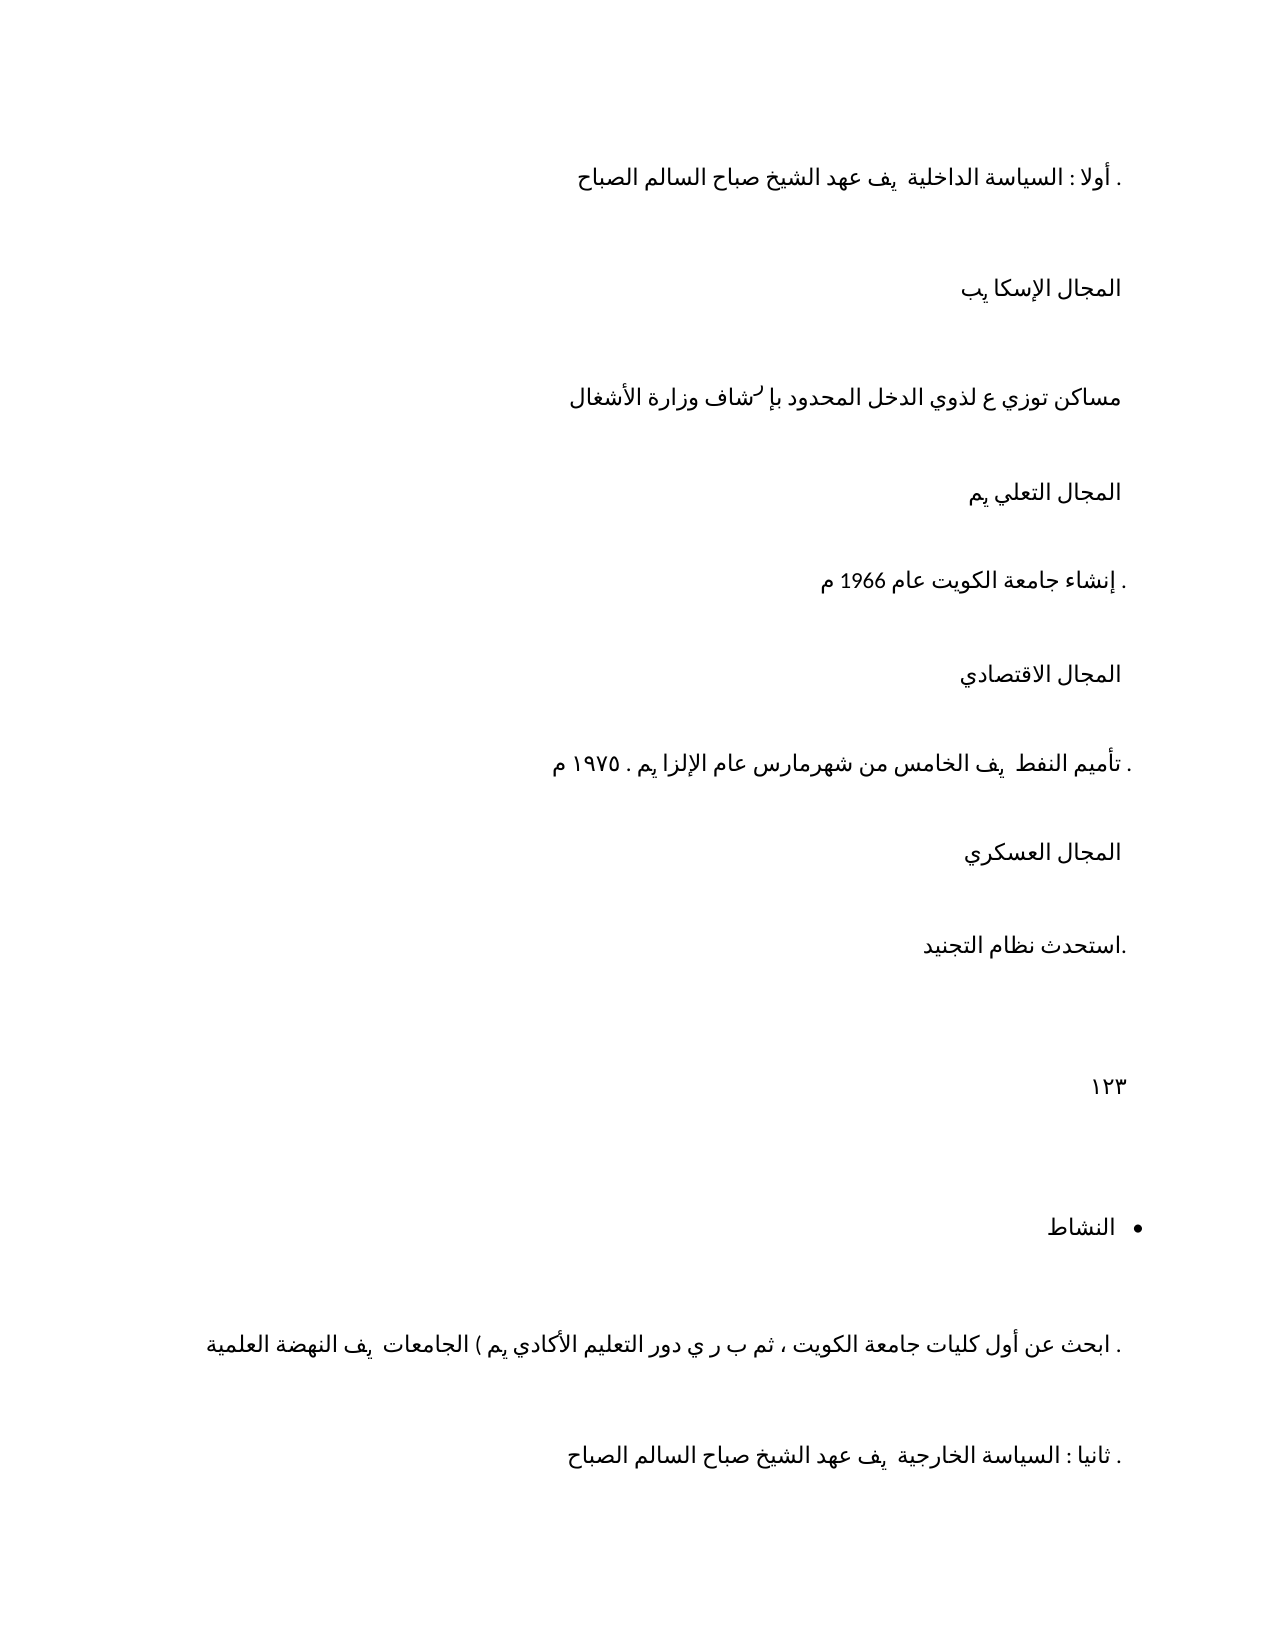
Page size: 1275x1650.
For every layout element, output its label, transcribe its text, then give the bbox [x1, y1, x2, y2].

text المجال الإسكا يب [148, 262, 1132, 305]
text . إنشاء جامعة الكويت عام 1966 م [148, 566, 1132, 594]
text . أولا : السياسة الداخلية يف عهد الشيخ صباح السالم الصباح [148, 151, 1132, 194]
list النشاط [148, 1213, 1132, 1241]
text ١٢٣ [148, 1072, 1127, 1100]
text المجال التعلي يم [148, 466, 1132, 509]
text المجال العسكري [148, 838, 1132, 866]
text . ثانيا : السياسة الخارجية يف عهد الشيخ صباح السالم الصباح [148, 1429, 1132, 1473]
text . ابحث عن أول كليات جامعة الكويت ، ثم ب ر ي دور التعليم الأكادي يم ) الجامعات يف النهضة العلمية [148, 1318, 1132, 1361]
text المجال الاقتصادي [148, 660, 1132, 688]
text مساكن توزي ع لذوي الدخل المحدود بإ رشاف وزارة الأشغال [148, 371, 1132, 414]
text .استحدث نظام التجنيد [148, 931, 1132, 959]
text . تأميم النفط يف الخامس من شهرمارس عام الإلزا يم . ١٩٧٥ م [148, 737, 1132, 780]
